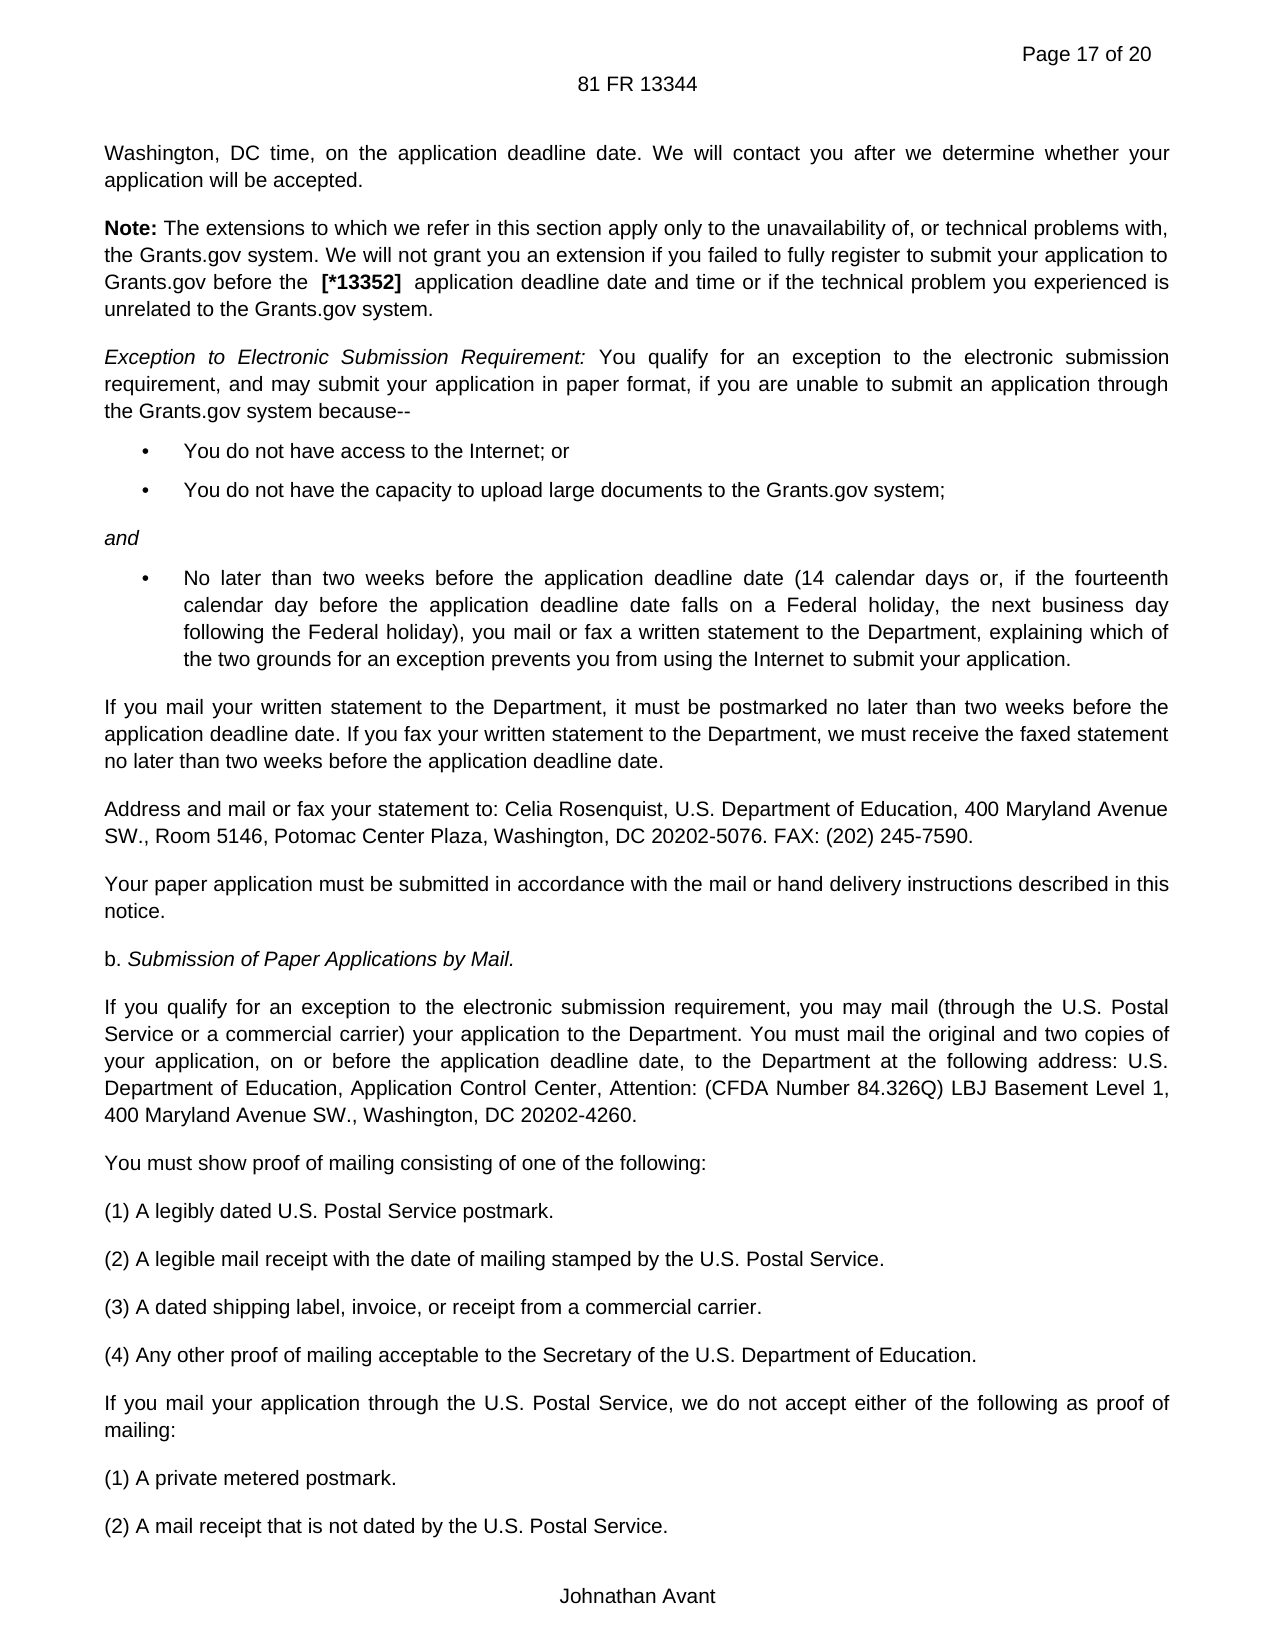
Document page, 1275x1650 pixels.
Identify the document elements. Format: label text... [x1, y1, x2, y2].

text and [104, 523, 1171, 550]
text Your paper application must be submitted in accordance with the mail or hand delivery instructions described in this notice. [104, 869, 1171, 923]
text (2) A mail receipt that is not dated by the U.S. Postal Service. [104, 1510, 1171, 1537]
text If you qualify for an exception to the electronic submission requirement, you may mail (through the U.S. Postal Service or a commercial carrier) your application to the Department. You must mail the original and two copies of your application, on or before the application deadline date, to the Department at the following address: U.S. Department of Education, Application Control Center, Attention: (CFDA Number 84.326Q) LBJ Basement Level 1, 400 Maryland Avenue SW., Washington, DC 20202-4260. [104, 992, 1171, 1127]
text (4) Any other proof of mailing acceptable to the Secretary of the U.S. Department of Education. [104, 1339, 1171, 1367]
text Address and mail or fax your statement to: Celia Rosenquist, U.S. Department of Education, 400 Maryland Avenue SW., Room 5146, Potomac Center Plaza, Washington, DC 20202-5076. FAX: (202) 245-7590. [104, 794, 1171, 848]
text Exception to Electronic Submission Requirement: You qualify for an exception to the electronic submission requirement, and may submit your application in paper format, if you are unable to submit an application through the Grants.gov system because-- [104, 342, 1171, 423]
text (2) A legible mail receipt with the date of mailing stamped by the U.S. Postal Service. [104, 1244, 1171, 1271]
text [104, 137, 1171, 192]
text (3) A dated shipping label, invoice, or receipt from a commercial carrier. [104, 1292, 1171, 1319]
text If you mail your application through the U.S. Postal Service, we do not accept either of the following as proof of mailing: [104, 1387, 1171, 1442]
text Note: The extensions to which we refer in this section apply only to the unavailability of, or technical problems with, the Grants.gov system. We will not grant you an extension if you failed to fully register to submit your application to Grants.gov before the [*13352] application deadline date and time or if the technical problem you experienced is unrelated to the Grants.gov system. [104, 212, 1171, 321]
text If you mail your written statement to the Department, it must be postmarked no later than two weeks before the application deadline date. If you fax your written statement to the Department, we must receive the faxed statement no later than two weeks before the application deadline date. [104, 692, 1171, 773]
text (1) A private metered postmark. [104, 1462, 1171, 1489]
text (1) A legibly dated U.S. Postal Service postmark. [104, 1196, 1171, 1223]
list No later than two weeks before the application deadline date (14 calendar days or, if the fourteenth calendar day before the application deadline date falls on a Federal holiday, the next business day following the Federal holiday), you mail or fax a written statement to the Department, explaining which of the two grounds for an exception prevents you from using the Internet to submit your application. [142, 562, 1171, 671]
text b. Submission of Paper Applications by Mail. [104, 944, 1171, 971]
text You must show proof of mailing consisting of one of the following: [104, 1148, 1171, 1175]
list You do not have access to the Internet; or [142, 435, 1171, 462]
list You do not have the capacity to upload large documents to the Grants.gov system; [142, 475, 1171, 502]
